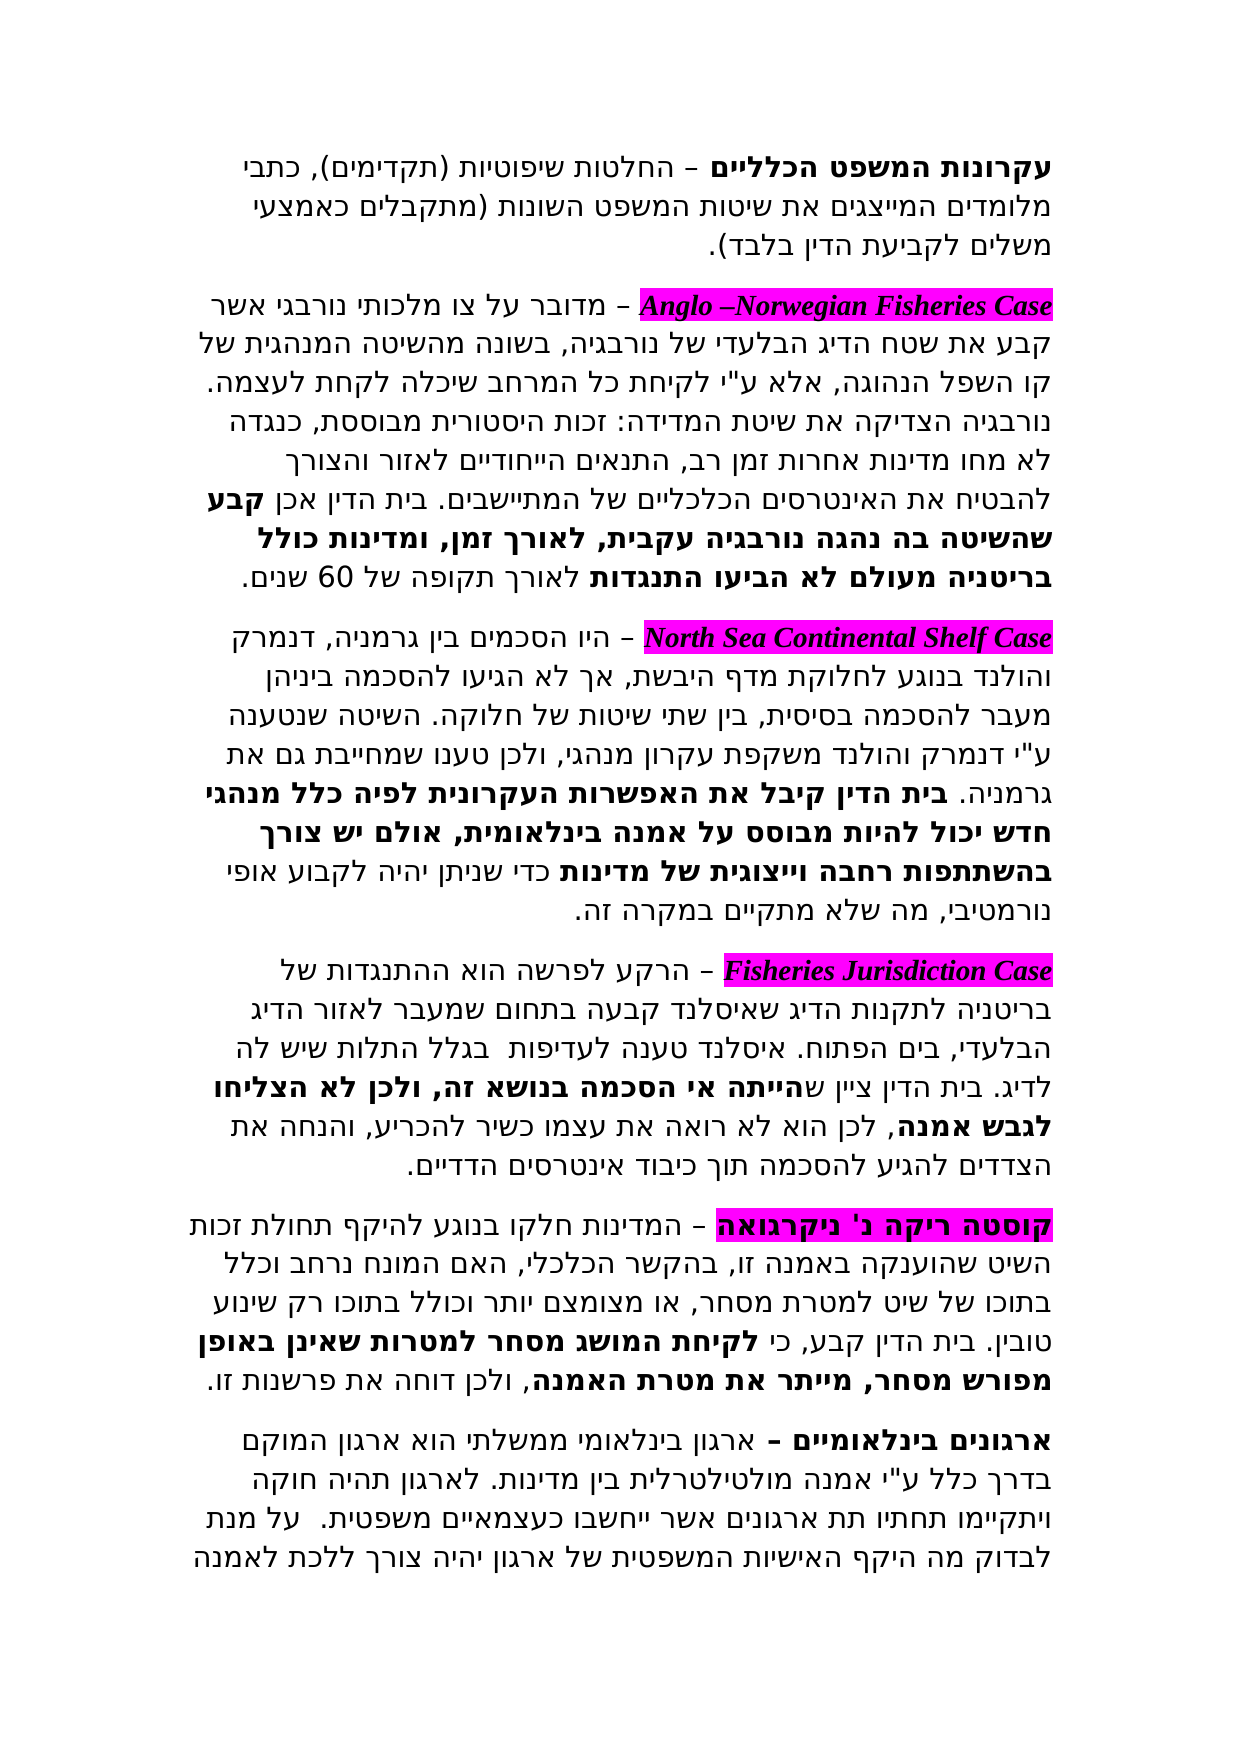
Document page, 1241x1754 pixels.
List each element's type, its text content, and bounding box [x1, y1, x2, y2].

text North Sea Continental Shelf Case – היו הסכמים בין גרמניה, דנמרק והולנד בנוגע לחלוקת מדף היבשת, אך לא הגיעו להסכמה ביניהן מעבר להסכמה בסיסית, בין שתי שיטות של חלוקה. השיטה שנטענה ע"י דנמרק והולנד משקפת עקרון מנהגי, ולכן טענו שמחייבת גם את גרמניה. בית הדין קיבל את האפשרות העקרונית לפיה כלל מנהגי חדש יכול להיות מבוסס על אמנה בינלאומית, אולם יש צורך בהשתתפות רחבה וייצוגית של מדינות כדי שניתן יהיה לקבוע אופי נורמטיבי, מה שלא מתקיים במקרה זה. [187, 620, 1053, 927]
text Anglo –Norwegian Fisheries Case – מדובר על צו מלכותי נורבגי אשר קבע את שטח הדיג הבלעדי של נורבגיה, בשונה מהשיטה המנהגית של קו השפל הנהוגה, אלא ע"י לקיחת כל המרחב שיכלה לקחת לעצמה. נורבגיה הצדיקה את שיטת המדידה: זכות היסטורית מבוססת, כנגדה לא מחו מדינות אחרות זמן רב, התנאים הייחודיים לאזור והצורך להבטיח את האינטרסים הכלכליים של המתיישבים. בית הדין אכן קבע שהשיטה בה נהגה נורבגיה עקבית, לאורך זמן, ומדינות כולל בריטניה מעולם לא הביעו התנגדות לאורך תקופה של 60 שנים. [187, 288, 1053, 594]
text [187, 1423, 1053, 1574]
text קוסטה ריקה נ' ניקרגואה – המדינות חלקו בנוגע להיקף תחולת זכות השיט שהוענקה באמנה זו, בהקשר הכלכלי, האם המונח נרחב וכלל בתוכו של שיט למטרת מסחר, או מצומצם יותר וכולל בתוכו רק שינוע טובין. בית הדין קבע, כי לקיחת המושג מסחר למטרות שאינן באופן מפורש מסחר, מייתר את מטרת האמנה, ולכן דוחה את פרשנות זו. [187, 1208, 1053, 1398]
text עקרונות המשפט הכלליים – החלטות שיפוטיות (תקדימים), כתבי מלומדים המייצגים את שיטות המשפט השונות (מתקבלים כאמצעי משלים לקביעת הדין בלבד). [187, 150, 1053, 262]
text Fisheries Jurisdiction Case – הרקע לפרשה הוא ההתנגדות של בריטניה לתקנות הדיג שאיסלנד קבעה בתחום שמעבר לאזור הדיג הבלעדי, בים הפתוח. איסלנד טענה לעדיפות בגלל התלות שיש לה לדיג. בית הדין ציין שהייתה אי הסכמה בנושא זה, ולכן לא הצליחו לגבש אמנה, לכן הוא לא רואה את עצמו כשיר להכריע, והנחה את הצדדים להגיע להסכמה תוך כיבוד אינטרסים הדדיים. [187, 953, 1053, 1182]
